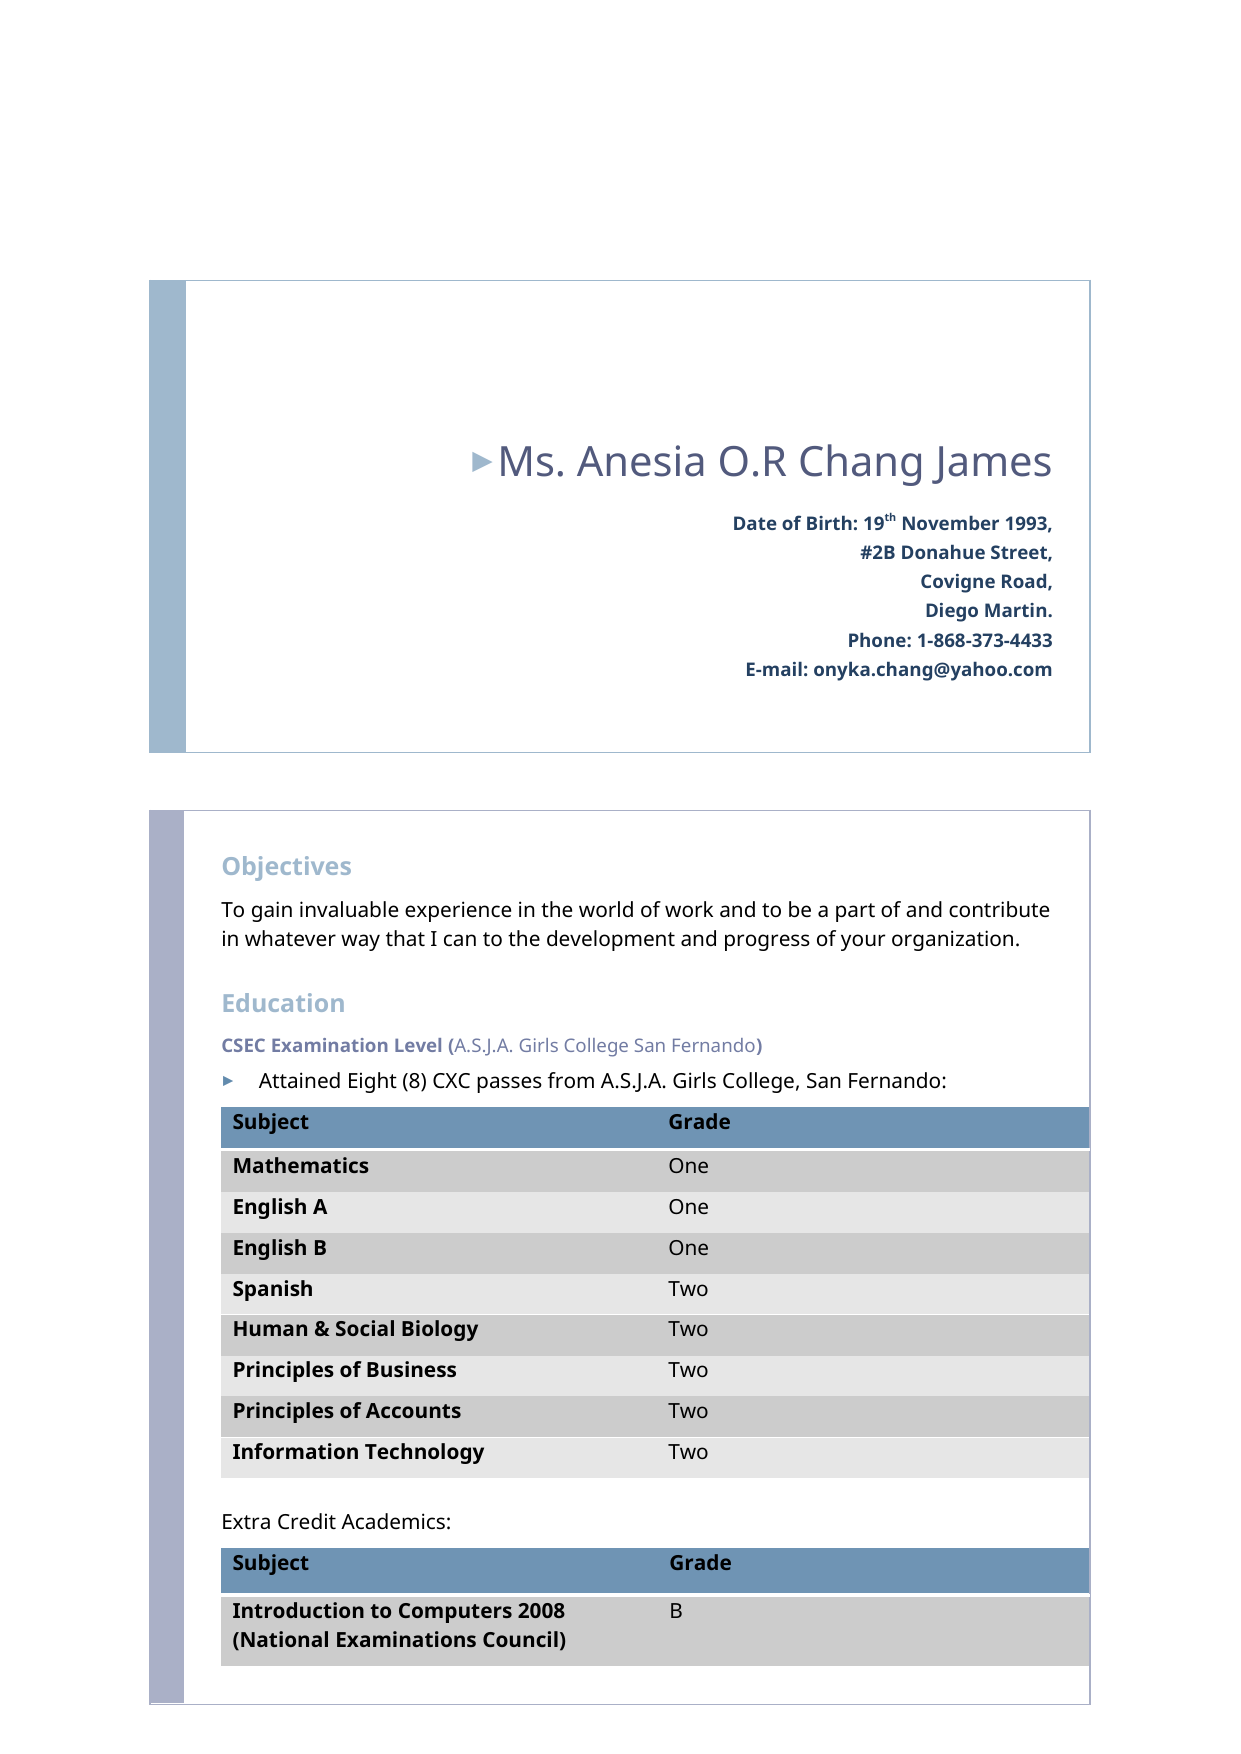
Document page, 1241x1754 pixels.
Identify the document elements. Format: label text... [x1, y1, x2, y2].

table_header [151, 281, 184, 752]
table_header [151, 811, 183, 1703]
table_header Ms. Anesia O.R Chang James Date of Birth: 19th November 1993, #2B Donahue Street, Covigne Road, Diego Martin. Phone: 1-868-373-4433 E-mail: onyka.chang@yahoo.com [186, 281, 1089, 752]
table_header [184, 811, 1089, 1703]
